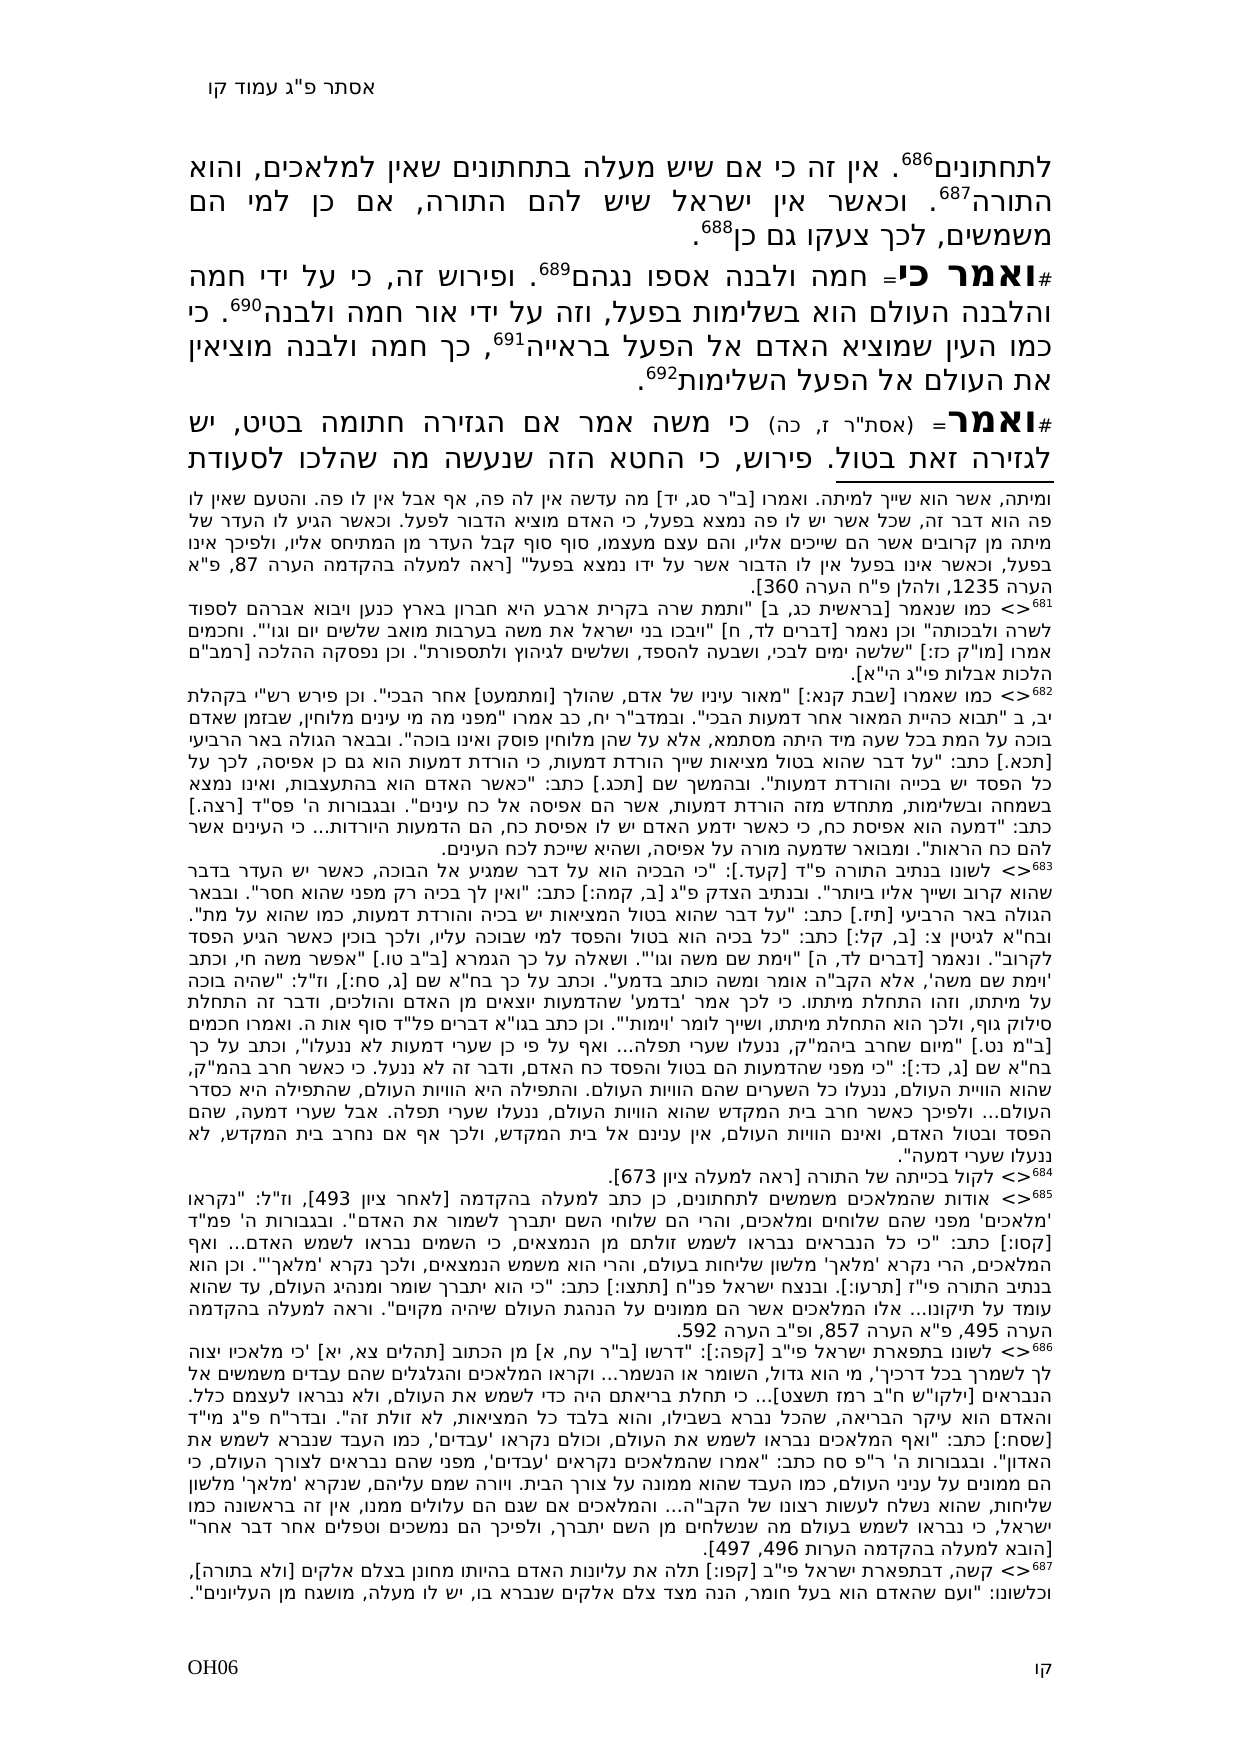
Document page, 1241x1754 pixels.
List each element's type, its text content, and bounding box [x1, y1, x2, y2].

text #ואמר כי= חמה ולבנה אספו נגהם. ופירוש זה, כי על ידי חמה והלבנה העולם הוא בשלימות בפעל, וזה על ידי אור חמה ולבנה. כי כמו העין שמוציא האדם אל הפעל בראייה, כך חמה ולבנה מוציאין את העולם אל הפעל השלימות. [187, 252, 1053, 397]
text #ואמר= (אסת"ר ז, כה) כי משה אמר אם הגזירה חתומה בטיט, יש לגזירה זאת בטול. פירוש, כי החטא הזה שנעשה מה שהלכו לסעודת אחשורוש (מגילה יב.), אם נעשה זה על ידי אנשים שהם בעלי חומר, והם עמי הארץ שהם חמריים, כי הטיט הוא חומר בלבד, ונחשב המעשה הזה כאילו היה שגגה בלבד, וכדאמרינן בפרק ב' במסכת בבא מציעא (לג:) "והגד לעמי פשעם ולבית יעקב חטאתם" (ישעיה נח, א), "לעמי פשעם" אלו תלמידי חכמים, ששגגות נעשה להם כזדונות. "ולבית יעקב חטאתם", אלו עמי הארץ, שזדונות שלהם נעשו כשגגות. ולפיכך אם בטיט, שהוא חומר, נחתם, יש לגזירה זאת ביטול, כי כפי מה שהוא החוטא כך החתימה. ואם בדם היא, "כי הדם הוא הנפש" (דברים יב, כג), ורצה לומר אם החטא הוא מן אותם שהם בעלי נפש, כמו התלמידי חכמים שאינם חמריים, ואף השגגות נעשו להם כזדונות, לכך אין לגזירה זאת בטול. והכל הוא כפי מה שראוי; כי החומר הוא בעל שנוי, ולכך הגזרה שבא על החוטאים אנשים, שהם חמריים והם בעלי שנוי, יש לגזירה השתנות גם כן, שהגזירה הוא כפי ערכם. ואם החטא הוא מצד בני אדם שהם בעלי נפש, והם תלמידי חכמים, ואין מתיחס להם השנוי שהוא חמריי, שהוא מתייחס לו השנוי, לכך אין הגזירה משתנה. [187, 397, 1053, 475]
text #וכן המלאכים= צעקו לקולה*, כי המלאכים משמשים לתחתונים, בפרט כאשר האדם שומר התורה, דכתיב (תהלים צא, יא) "כי מלאכיו יצוה לך לשמרך בכל דרכיך", ולמה יהיו העליונים משמשים לתחתונים. אין זה כי אם שיש מעלה בתחתונים שאין למלאכים, והוא התורה. וכאשר אין ישראל שיש להם התורה, אם כן למי הם משמשים, לכך צעקו גם כן. [187, 150, 1053, 252]
